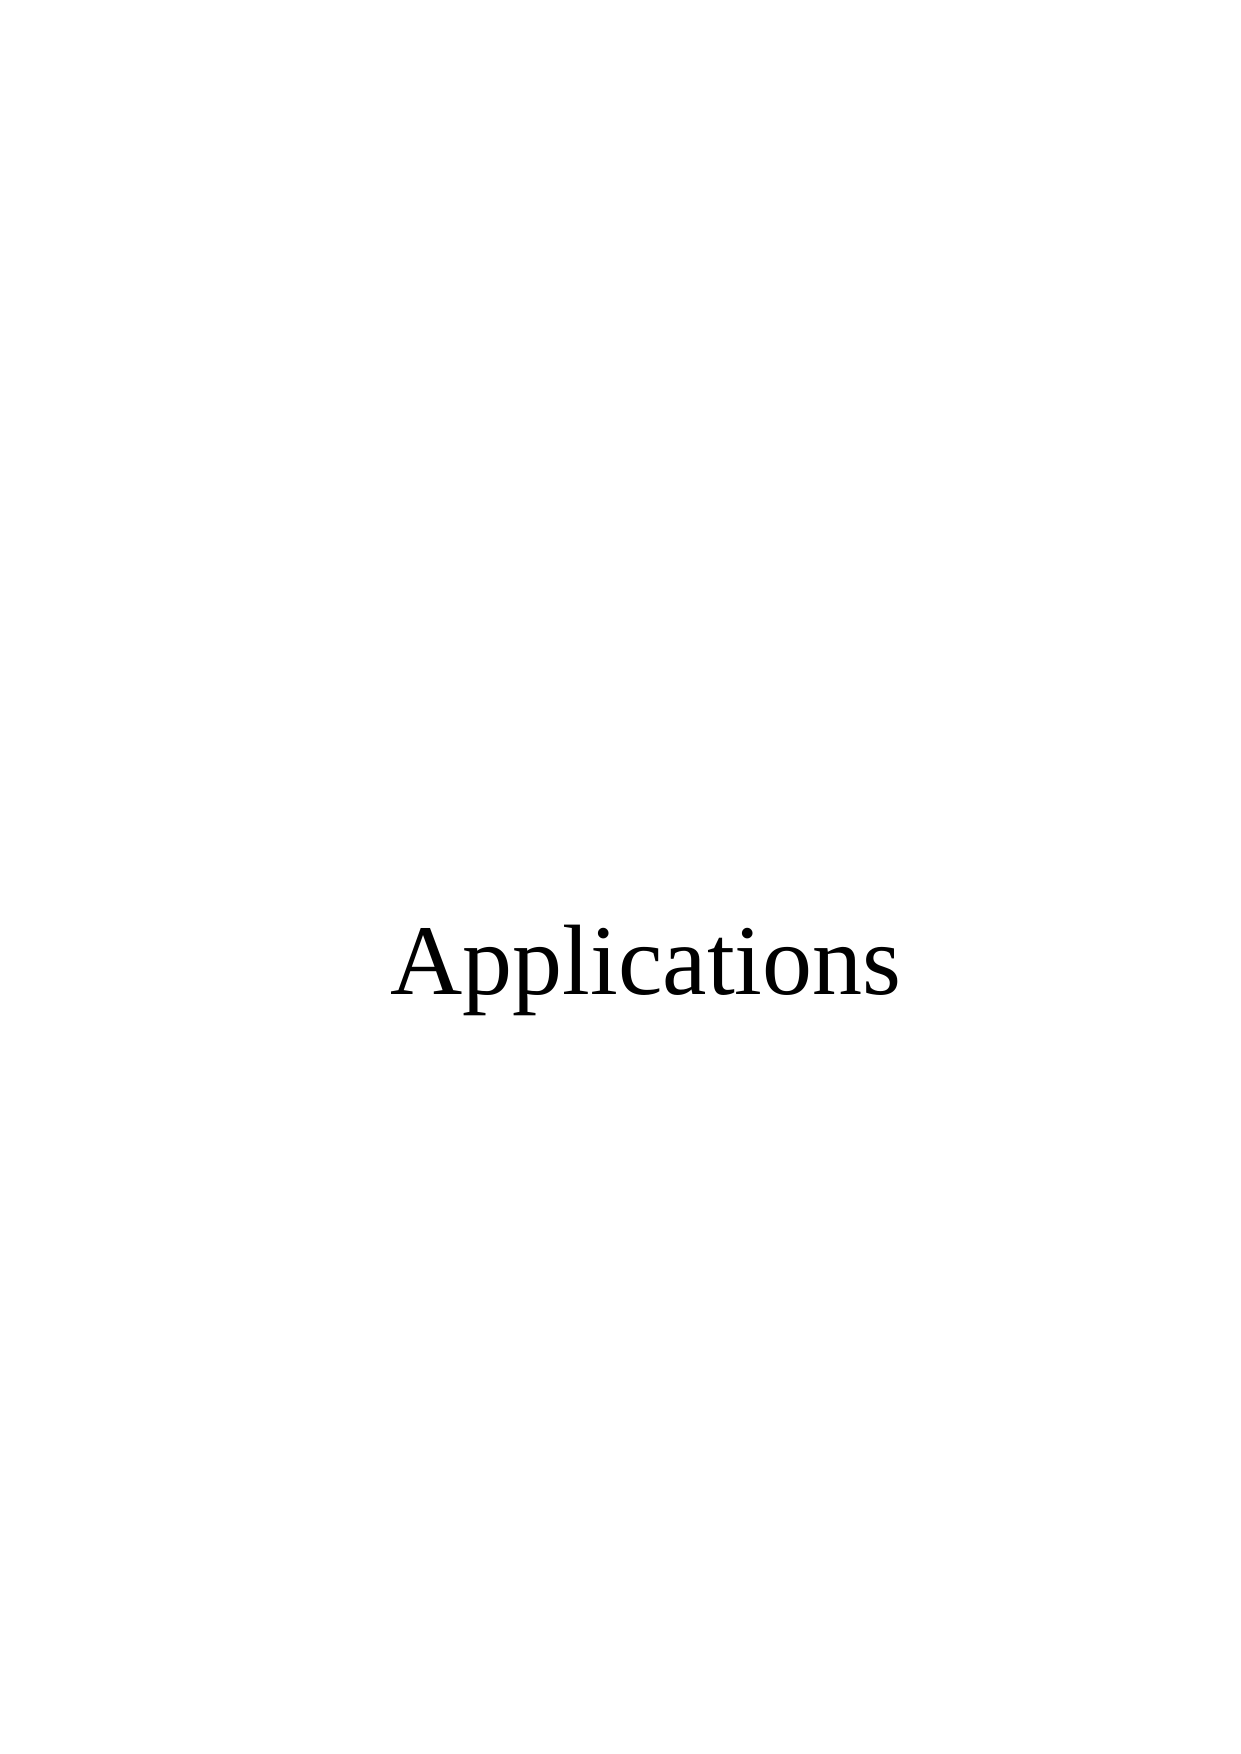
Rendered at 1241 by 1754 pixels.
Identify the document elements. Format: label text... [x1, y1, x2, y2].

list Applications [187, 901, 1090, 1016]
